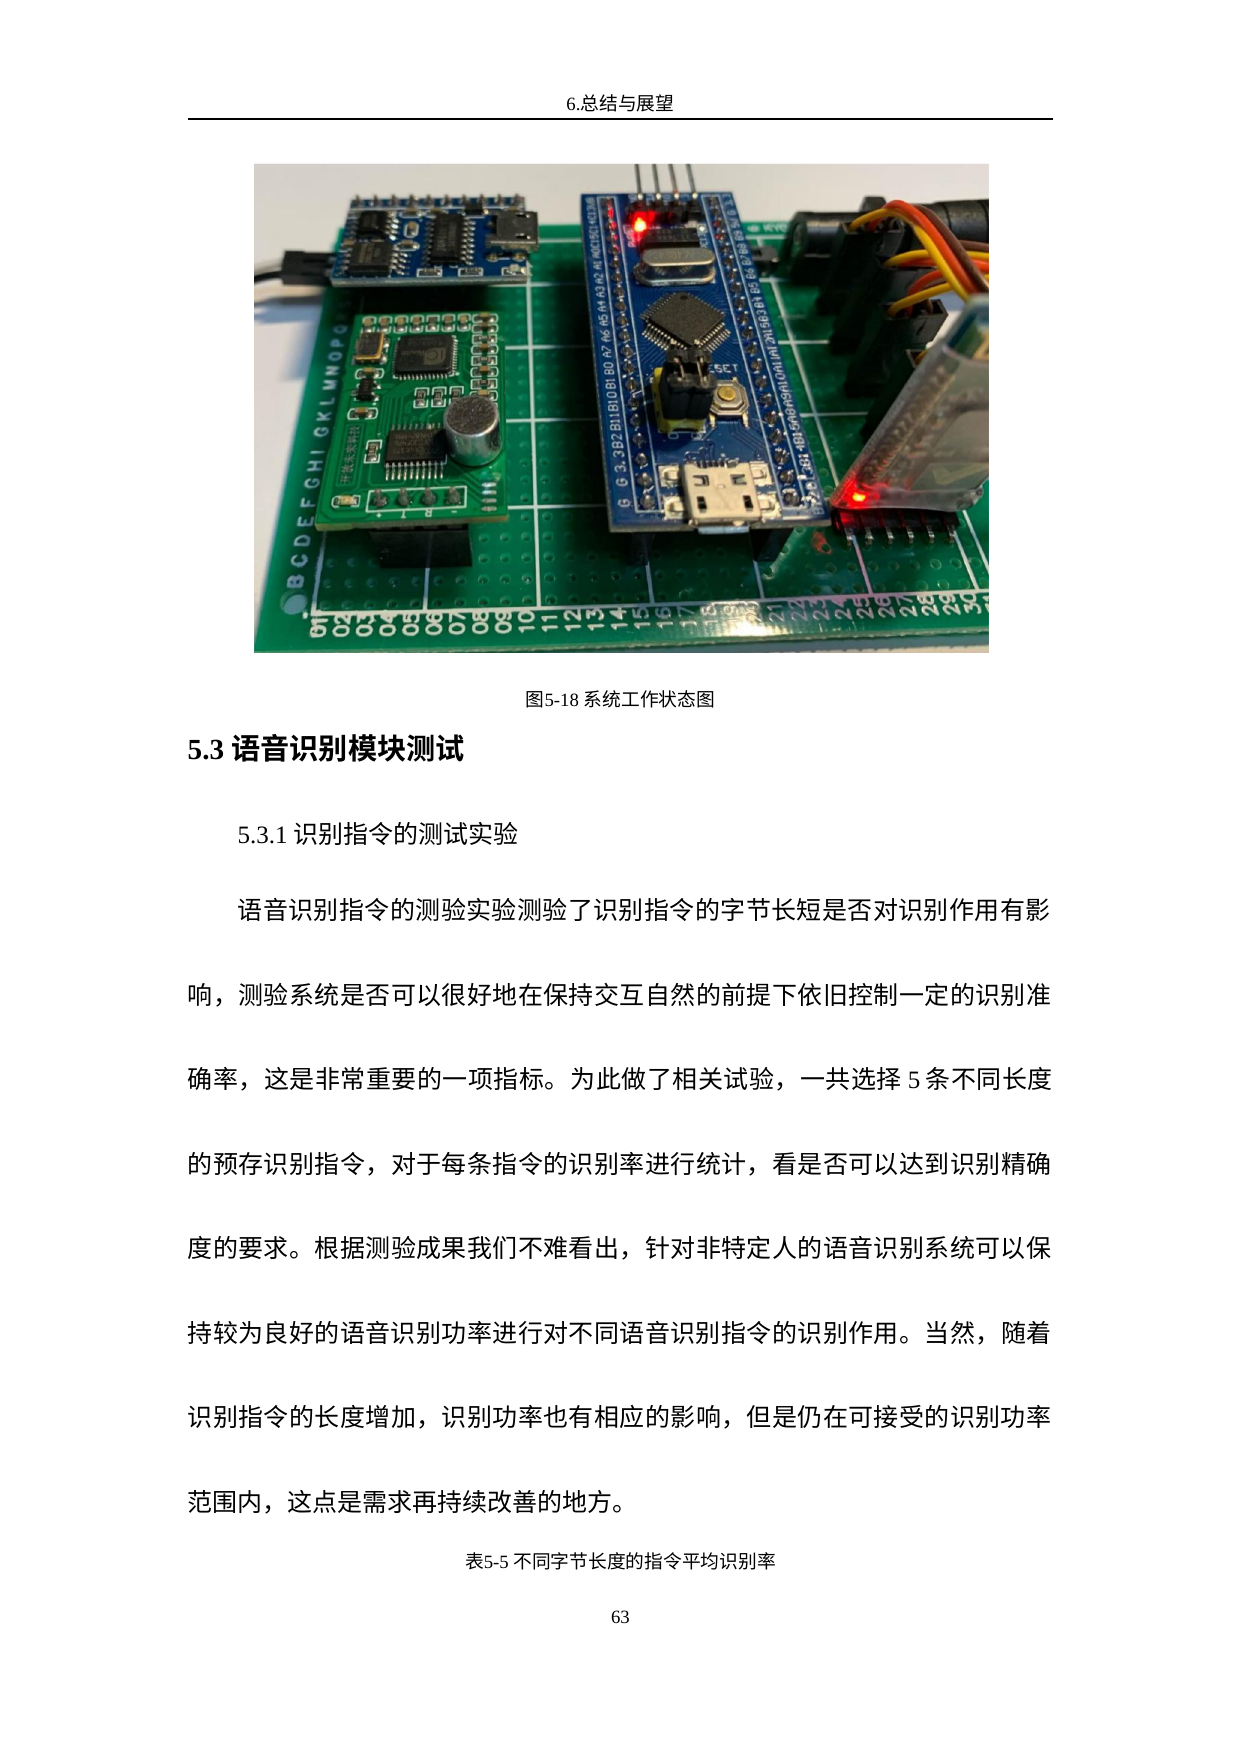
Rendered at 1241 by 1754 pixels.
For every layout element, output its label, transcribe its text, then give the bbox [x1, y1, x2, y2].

text 语音识别指令的测验实验测验了识别指令的字节长短是否对识别作用有影响，测验系统是否可以很好地在保持交互自然的前提下依旧控制一定的识别准确率，这是非常重要的一项指标。为此做了相关试验，一共选择5条不同长度的预存识别指令，对于每条指令的识别率进行统计，看是否可以达到识别精确度的要求。根据测验成果我们不难看出，针对非特定人的语音识别系统可以保持较为良好的语音识别功率进行对不同语音识别指令的识别作用。当然，随着识别指令的长度增加，识别功率也有相应的影响，但是仍在可接受的识别功率范围内，这点是需求再持续改善的地方。 [187, 876, 1053, 1533]
subtitle 识别指令的测试实验 [187, 801, 1053, 866]
subtitle 语音识别模块测试 [187, 714, 1053, 779]
picture [254, 164, 988, 653]
